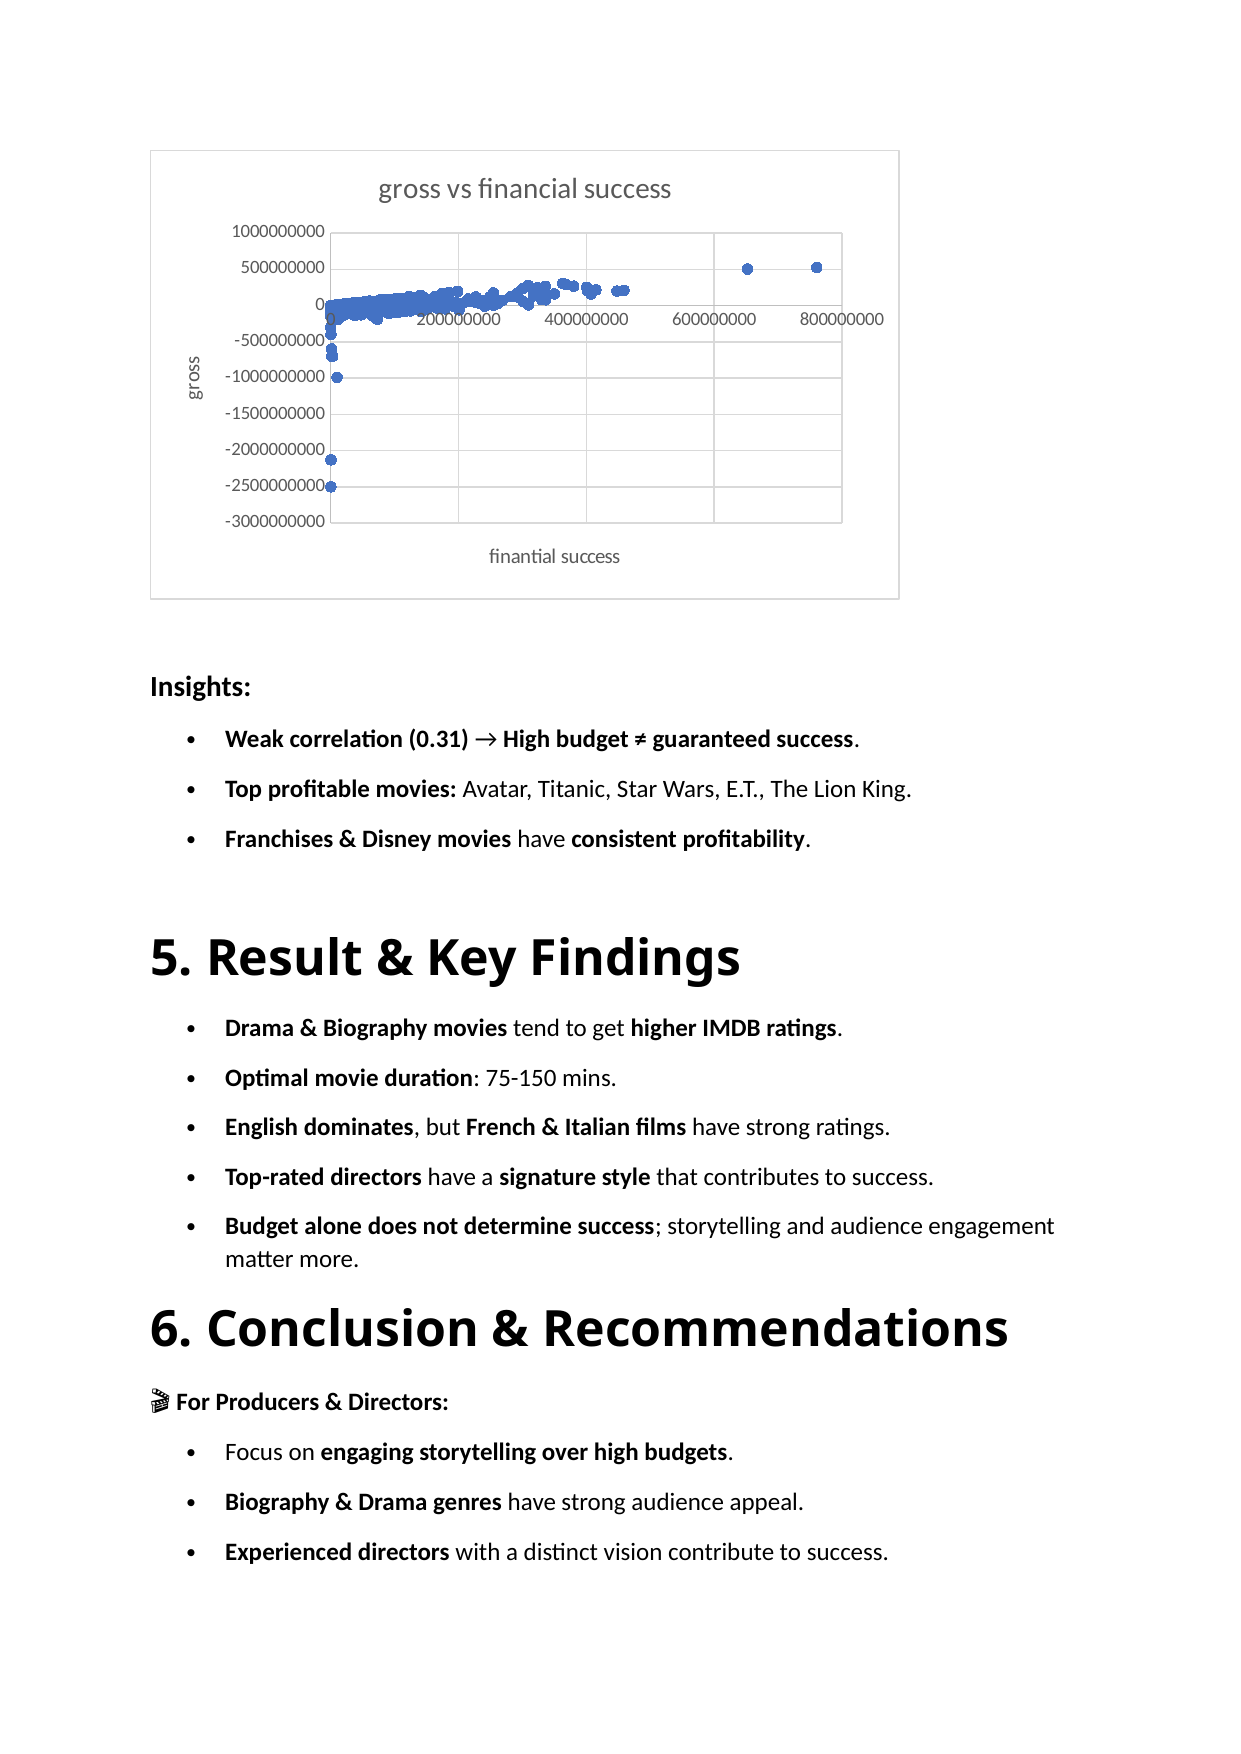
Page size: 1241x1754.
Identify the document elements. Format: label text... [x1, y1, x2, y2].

text Insights: [150, 668, 1090, 704]
text 5. Result & Key Findings [150, 922, 1090, 990]
list Franchises & Disney movies have consistent profitability. [187, 823, 1090, 853]
list English dominates, but French & Italian films have strong ratings. [187, 1111, 1090, 1142]
list Focus on engaging storytelling over high budgets. [187, 1437, 1090, 1467]
list Drama & Biography movies tend to get higher IMDB ratings. [187, 1012, 1090, 1043]
list Top profitable movies: Avatar, Titanic, Star Wars, E.T., The Lion King. [187, 773, 1090, 804]
list Optimal movie duration: 75-150 mins. [187, 1062, 1090, 1092]
text 🎬 For Producers & Directors: [150, 1383, 1090, 1417]
list Weak correlation (0.31) → High budget ≠ guaranteed success. [187, 723, 1090, 754]
text 6. Conclusion & Recommendations [150, 1293, 1090, 1361]
list Budget alone does not determine success; storytelling and audience engagement matter more. [187, 1210, 1090, 1274]
list Top-rated directors have a signature style that contributes to success. [187, 1161, 1090, 1191]
list Experienced directors with a distinct vision contribute to success. [187, 1536, 1090, 1566]
list Biography & Drama genres have strong audience appeal. [187, 1486, 1090, 1517]
